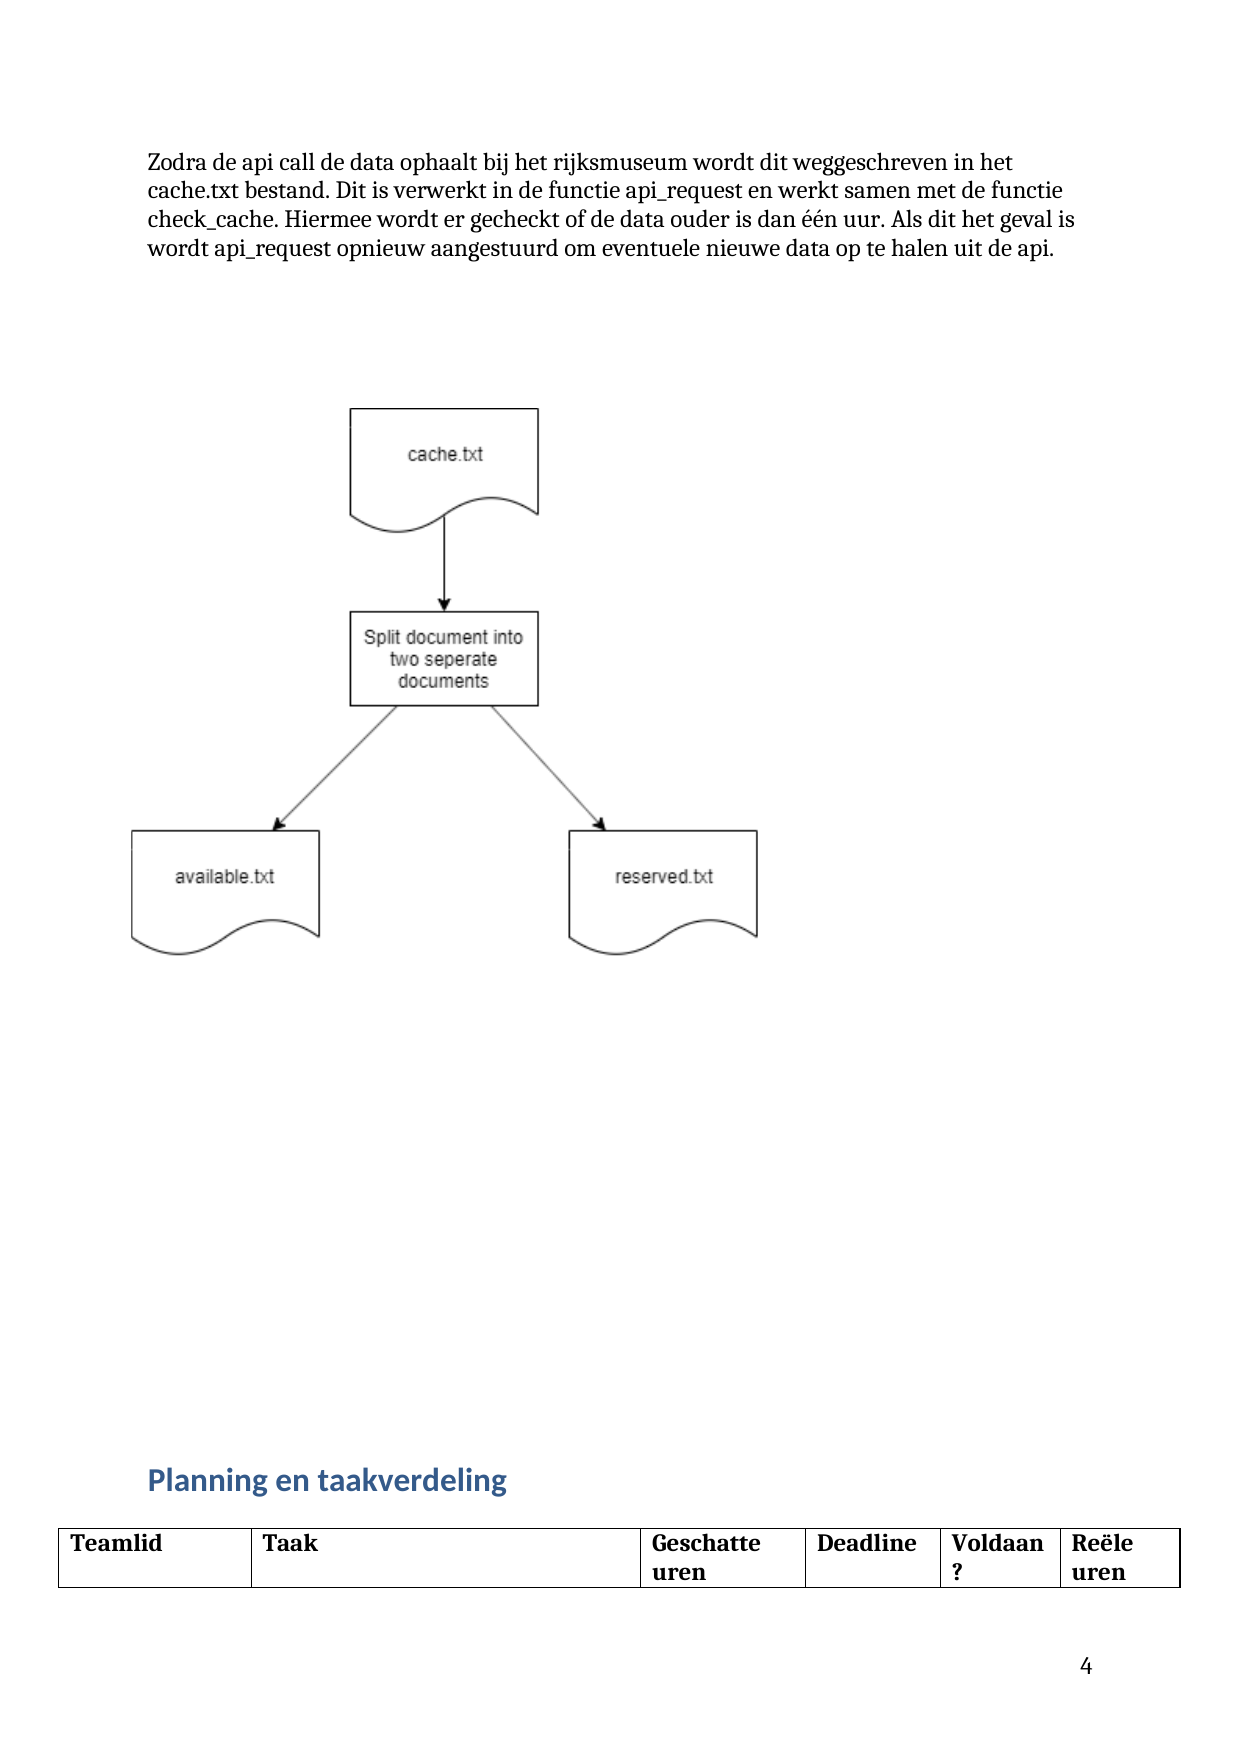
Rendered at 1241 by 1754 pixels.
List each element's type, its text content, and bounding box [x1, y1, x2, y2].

table_header Taak [252, 1529, 640, 1587]
table_header Geschatte uren [641, 1529, 805, 1587]
table_header Voldaan? [941, 1529, 1060, 1587]
table_header Reële uren [1061, 1529, 1179, 1587]
table_header Teamlid [59, 1529, 251, 1587]
table_header Deadline [806, 1529, 940, 1587]
text Zodra de api call de data ophaalt bij het rijksmuseum wordt dit weggeschreven in het cache.txt bestand. Dit is verwerkt in de functie api_request en werkt samen met de functie check_cache. Hiermee wordt er gecheckt of de data ouder is dan één uur. Als dit het geval is wordt api_request opnieuw aangestuurd om eventuele nieuwe data op te halen uit de api. [148, 148, 1093, 263]
picture [131, 408, 930, 957]
subtitle Planning en taakverdeling [148, 1459, 1093, 1499]
